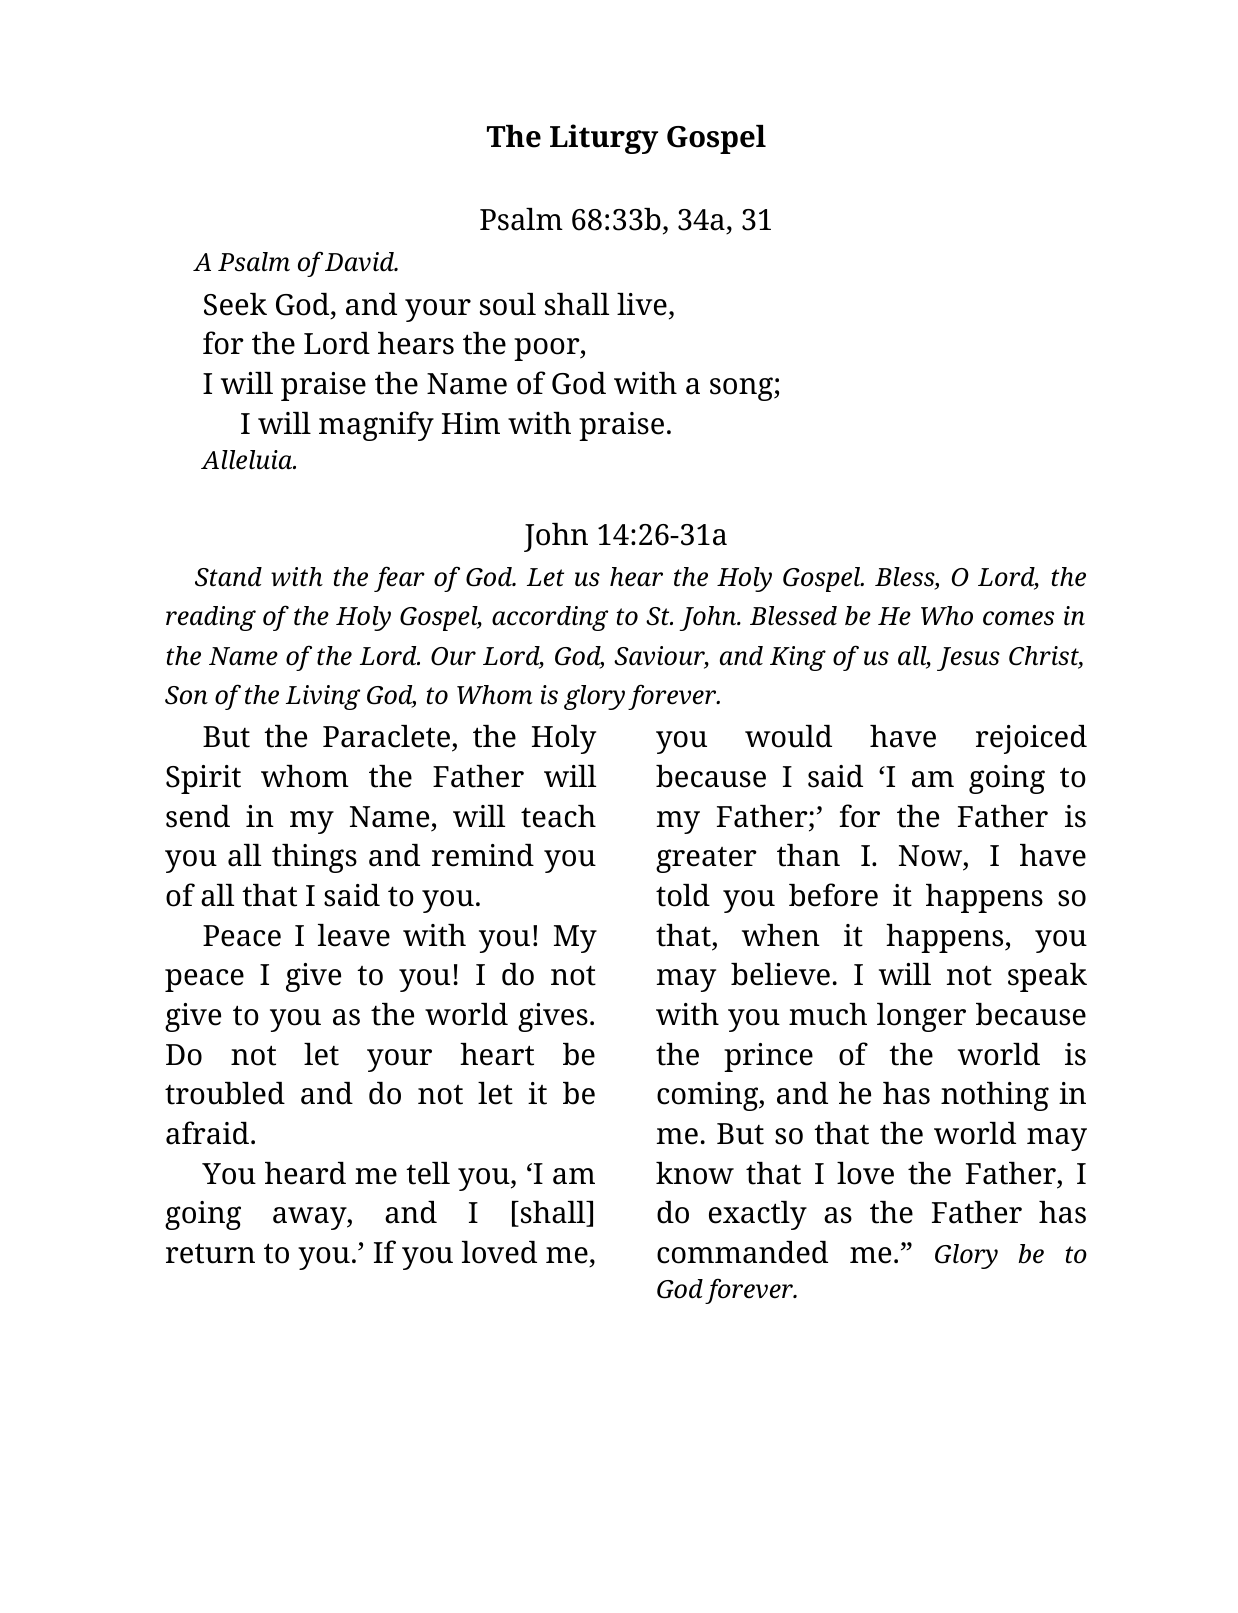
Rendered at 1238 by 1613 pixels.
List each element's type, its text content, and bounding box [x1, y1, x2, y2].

text Seek God, and your soul shall live, [165, 284, 1087, 323]
text Stand with the fear of God. Let us hear the Holy Gospel. Bless, O Lord, the reading of the Holy Gospel, according to St. John. Blessed be He Who comes in the Name of the Lord. Our Lord, God, Saviour, and King of us all, Jesus Christ, Son of the Living God, to Whom is glory forever. [165, 560, 1087, 711]
subtitle The Liturgy Gospel [165, 116, 1087, 156]
text A Psalm of David. [165, 245, 1087, 279]
text Peace I leave with you! My peace I give to you! I do not give to you as the world gives. Do not let your heart be troubled and do not let it be afraid. [165, 915, 597, 1153]
subtitle Psalm 68:33b, 34a, 31 [165, 199, 1087, 239]
text You heard me tell you, ‘I am going away, and I [shall] return to you.’ If you loved me, you would have rejoiced because I said ‘I am going to my Father;’ for the Father is greater than I. Now, I have told you before it happens so that, when it happens, you may believe. I will not speak with you much longer because the prince of the world is coming, and he has nothing in me. But so that the world may know that I love the Father, I do exactly as the Father has commanded me.” Glory be to God forever. [656, 716, 1087, 1306]
text for the Lord hears the poor, [165, 323, 1087, 363]
subtitle John 14:26-31a [165, 514, 1087, 554]
text I will magnify Him with praise. [165, 403, 1087, 443]
text Alleluia. [165, 443, 1087, 477]
text But the Paraclete, the Holy Spirit whom the Father will send in my Name, will teach you all things and remind you of all that I said to you. [165, 716, 597, 915]
text You heard me tell you, ‘I am going away, and I [shall] return to you.’ If you loved me, you would have rejoiced because I said ‘I am going to my Father;’ for the Father is greater than I. Now, I have told you before it happens so that, when it happens, you may believe. I will not speak with you much longer because the prince of the world is coming, and he has nothing in me. But so that the world may know that I love the Father, I do exactly as the Father has commanded me.” Glory be to God forever. [165, 1153, 597, 1272]
text I will praise the Name of God with a song; [165, 363, 1087, 403]
